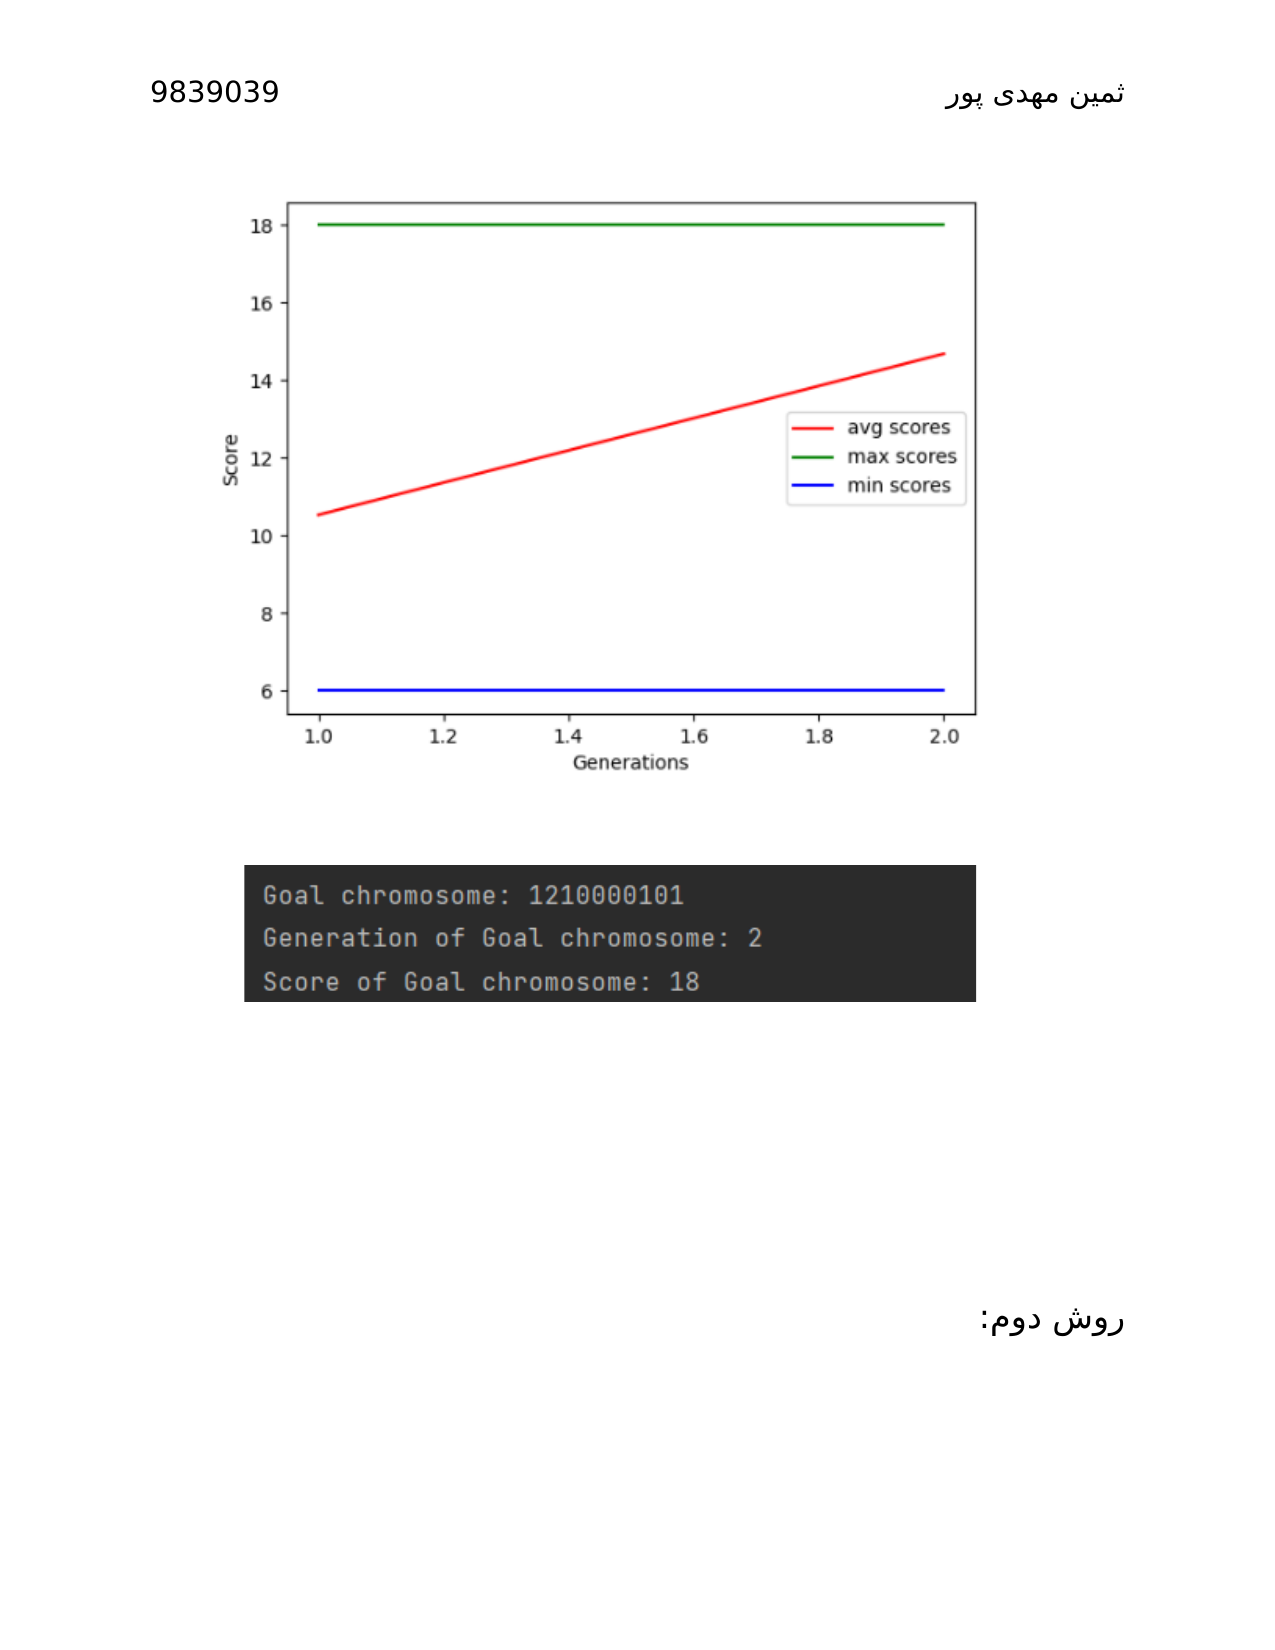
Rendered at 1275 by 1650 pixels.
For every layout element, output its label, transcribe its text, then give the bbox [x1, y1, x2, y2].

text روش دوم: [150, 1297, 1125, 1336]
picture [244, 865, 977, 1002]
picture [185, 150, 1050, 786]
